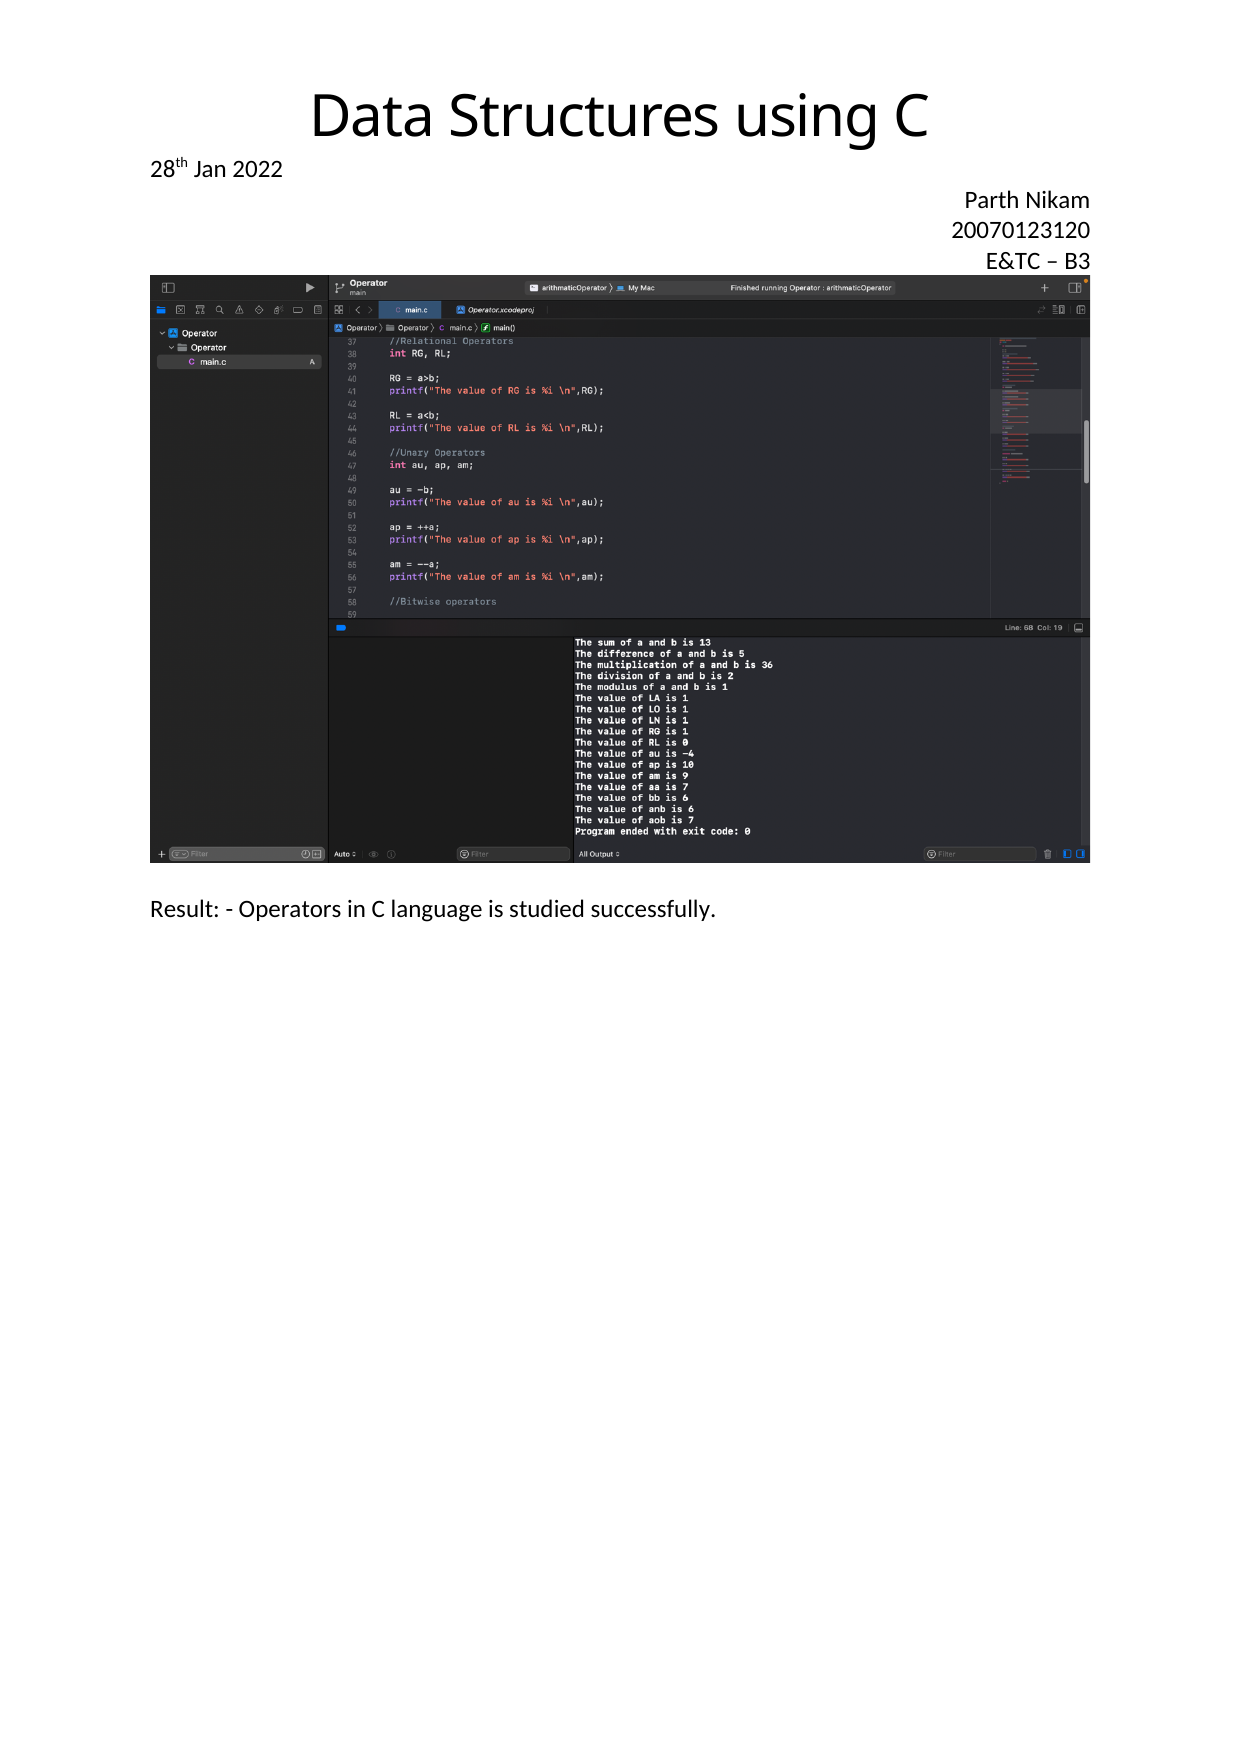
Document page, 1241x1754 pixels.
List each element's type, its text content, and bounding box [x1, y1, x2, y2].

picture [150, 275, 1091, 863]
text Result: - Operators in C language is studied successfully. [150, 893, 1090, 924]
